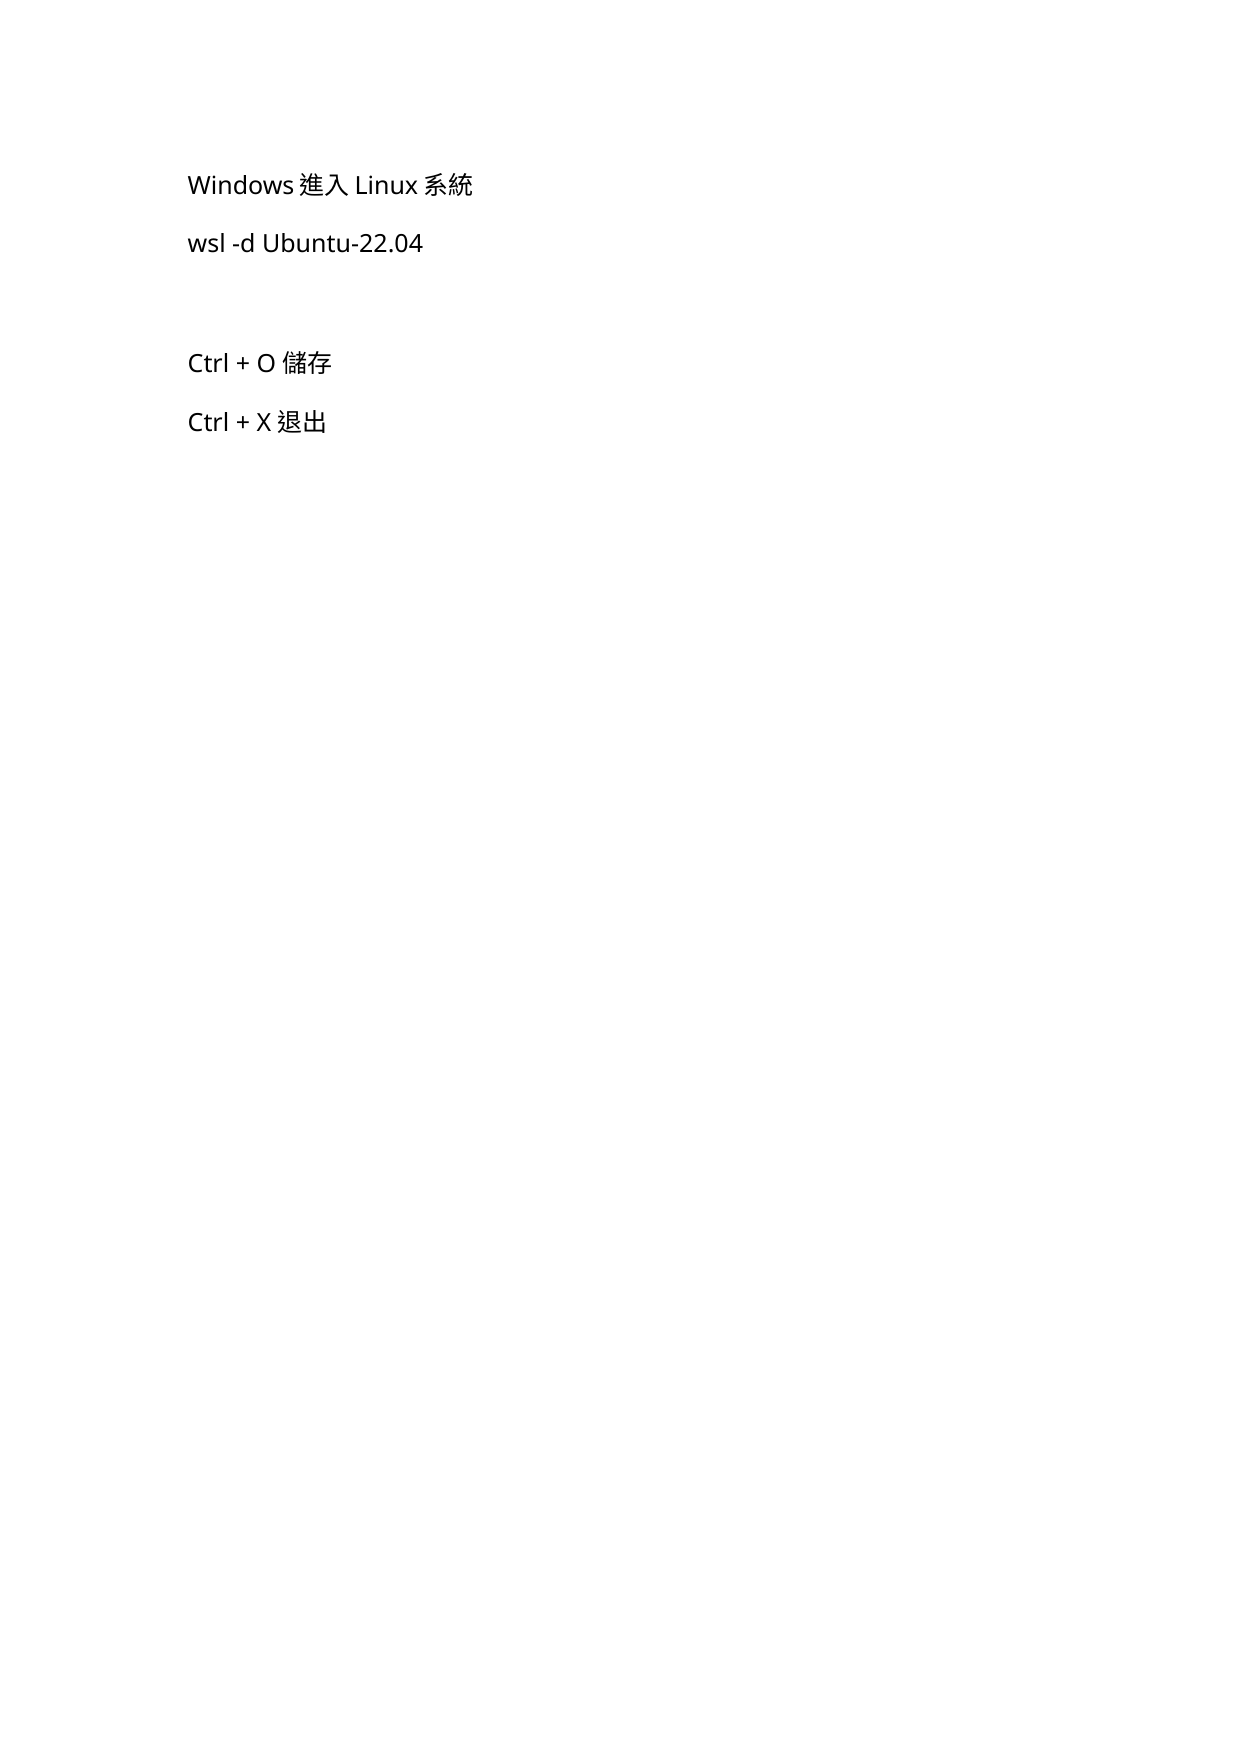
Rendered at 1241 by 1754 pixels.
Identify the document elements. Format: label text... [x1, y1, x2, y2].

text wsl -d Ubuntu-22.04 [187, 224, 1053, 262]
text Ctrl + X 退出 [187, 402, 1053, 440]
text Ctrl + O 儲存 [187, 343, 1053, 380]
text Windows進入Linux系統 [187, 164, 1053, 202]
